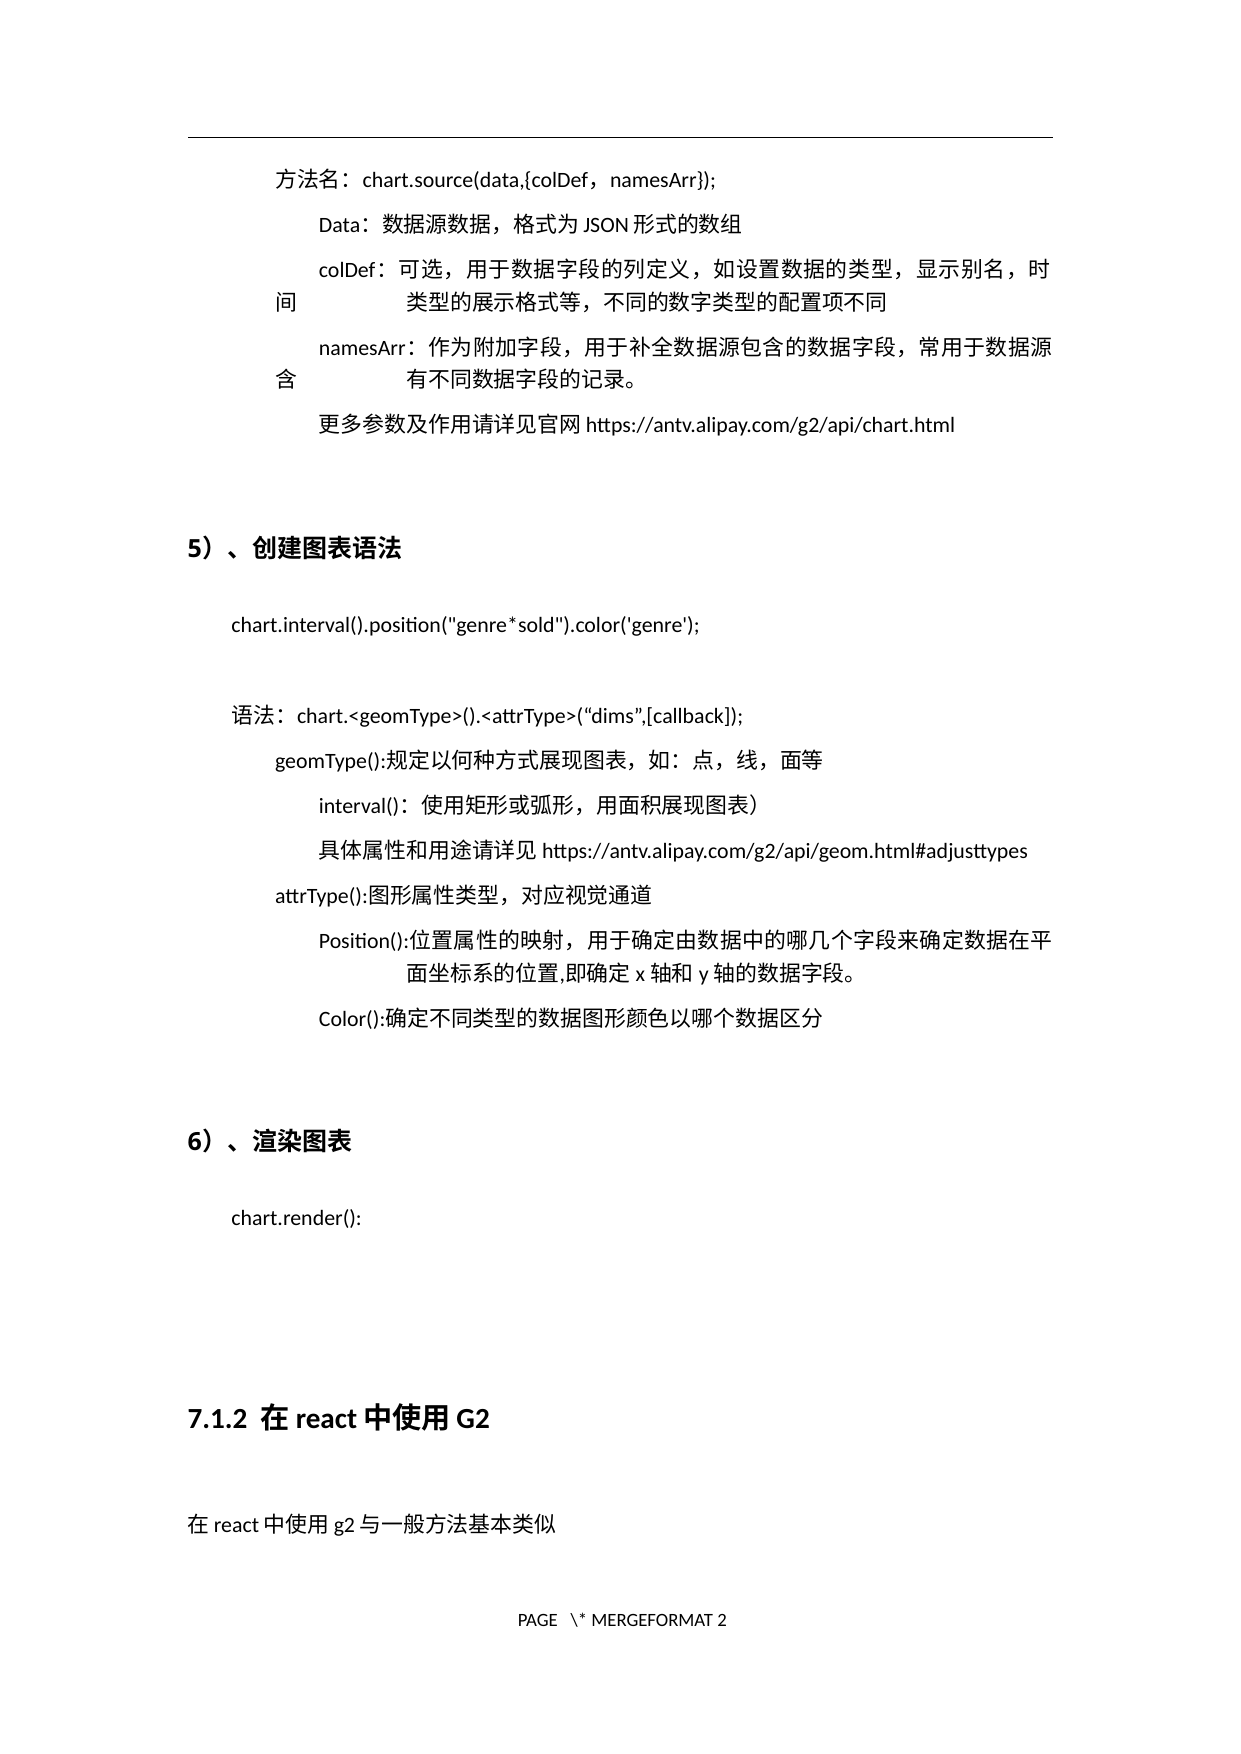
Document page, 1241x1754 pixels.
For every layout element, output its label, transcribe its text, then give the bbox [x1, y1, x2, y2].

list Data：数据源数据，格式为JSON形式的数组 [275, 207, 1053, 239]
list interval()：使用矩形或弧形，用面积展现图表） [275, 788, 1053, 820]
list 语法：chart.<geomType>().<attrType>(“dims”,[callback]); [231, 698, 1053, 730]
list Position():位置属性的映射，用于确定由数据中的哪几个字段来确定数据在平 面坐标系的位置,即确定 x 轴和 y 轴的数据字段。 [275, 923, 1053, 988]
list chart.interval().position("genre*sold").color('genre'); [231, 608, 1053, 640]
list 方法名：chart.source(data,{colDef，namesArr}); [231, 162, 1053, 194]
list 更多参数及作用请详见官网https://antv.alipay.com/g2/api/chart.html [275, 407, 1053, 439]
list namesArr：作为附加字段，用于补全数据源包含的数据字段，常用于数据源含 有不同数据字段的记录。 [275, 329, 1053, 394]
list colDef：可选，用于数据字段的列定义，如设置数据的类型，显示别名，时间 类型的展示格式等，不同的数字类型的配置项不同 [275, 252, 1053, 317]
subtitle 7.1.2 在react中使用G2 [187, 1383, 1053, 1448]
subtitle 6）、渲染图表 [187, 1107, 1053, 1172]
list chart.render(): [187, 1201, 1053, 1234]
text 在react中使用g2与一般方法基本类似 [187, 1506, 1053, 1539]
list attrType():图形属性类型，对应视觉通道 [231, 878, 1053, 910]
subtitle 5）、创建图表语法 [187, 514, 1053, 579]
list Color():确定不同类型的数据图形颜色以哪个数据区分 [275, 1000, 1053, 1033]
list geomType():规定以何种方式展现图表，如：点，线，面等 [231, 743, 1053, 775]
list 具体属性和用途请详见https://antv.alipay.com/g2/api/geom.html#adjusttypes [275, 833, 1053, 865]
